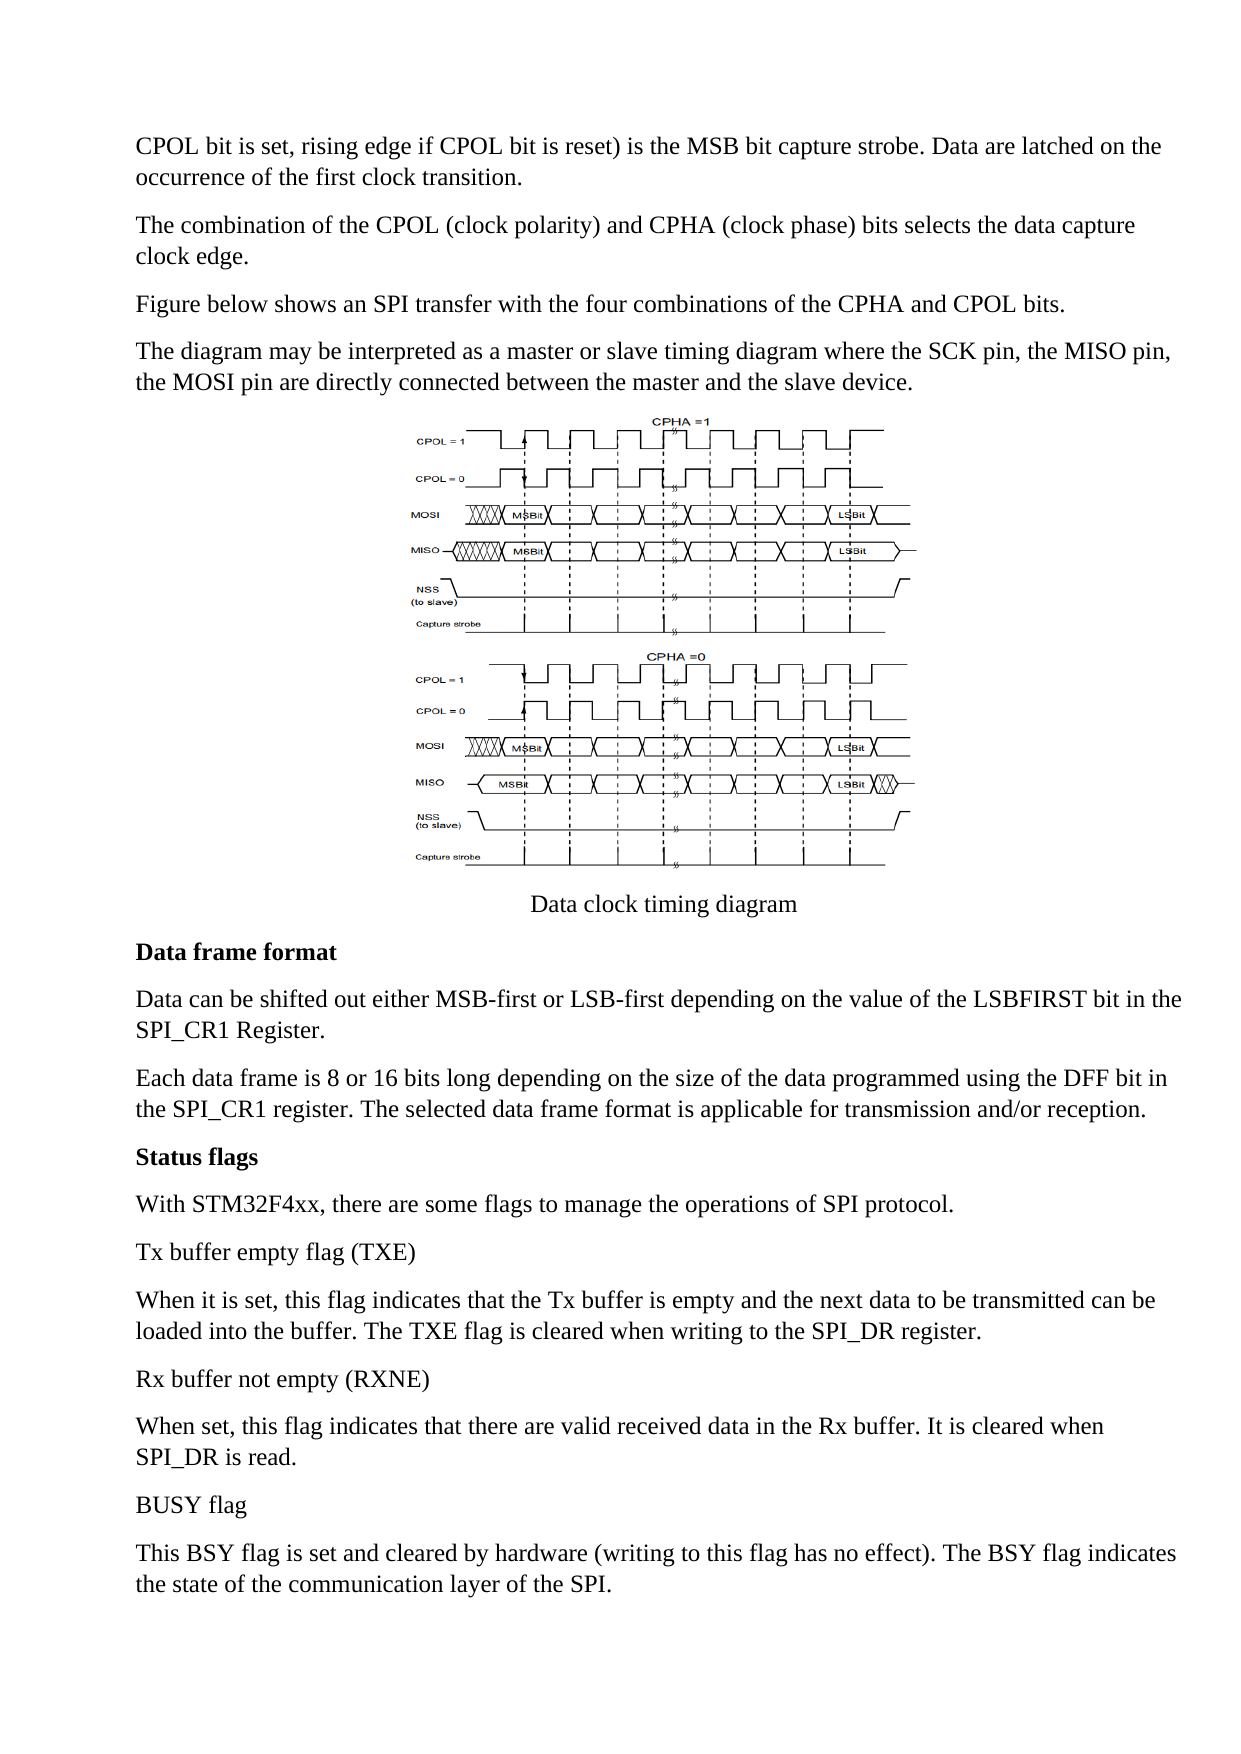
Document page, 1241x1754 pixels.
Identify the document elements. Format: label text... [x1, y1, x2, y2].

text BUSY flag [135, 1490, 1192, 1519]
text With STM32F4xx, there are some flags to manage the operations of SPI protocol. [135, 1189, 1192, 1218]
text When set, this flag indicates that there are valid received data in the Rx buffer. It is cleared when SPI_DR is read. [135, 1411, 1192, 1471]
text Data clock timing diagram [135, 889, 1192, 918]
text Status flags [135, 1142, 1192, 1171]
text When it is set, this flag indicates that the Tx buffer is empty and the next data to be transmitted can be loaded into the buffer. The TXE flag is cleared when writing to the SPI_DR register. [135, 1285, 1192, 1345]
text The diagram may be interpreted as a master or slave timing diagram where the SCK pin, the MISO pin, the MOSI pin are directly connected between the master and the slave device. [135, 336, 1192, 396]
text Figure below shows an SPI transfer with the four combinations of the CPHA and CPOL bits. [135, 289, 1192, 317]
text This BSY flag is set and cleared by hardware (writing to this flag has no effect). The BSY flag indicates the state of the communication layer of the SPI. [135, 1538, 1192, 1598]
text Tx buffer empty flag (TXE) [135, 1237, 1192, 1266]
text Data frame format [135, 937, 1192, 965]
text The combination of the CPOL (clock polarity) and CPHA (clock phase) bits selects the data capture clock edge. [135, 210, 1192, 270]
picture [394, 415, 934, 870]
text Data can be shifted out either MSB-first or LSB-first depending on the value of the LSBFIRST bit in the SPI_CR1 Register. [135, 984, 1192, 1044]
text Each data frame is 8 or 16 bits long depending on the size of the data programmed using the DFF bit in the SPI_CR1 register. The selected data frame format is applicable for transmission and/or reception. [135, 1063, 1192, 1123]
text Rx buffer not empty (RXNE) [135, 1364, 1192, 1392]
